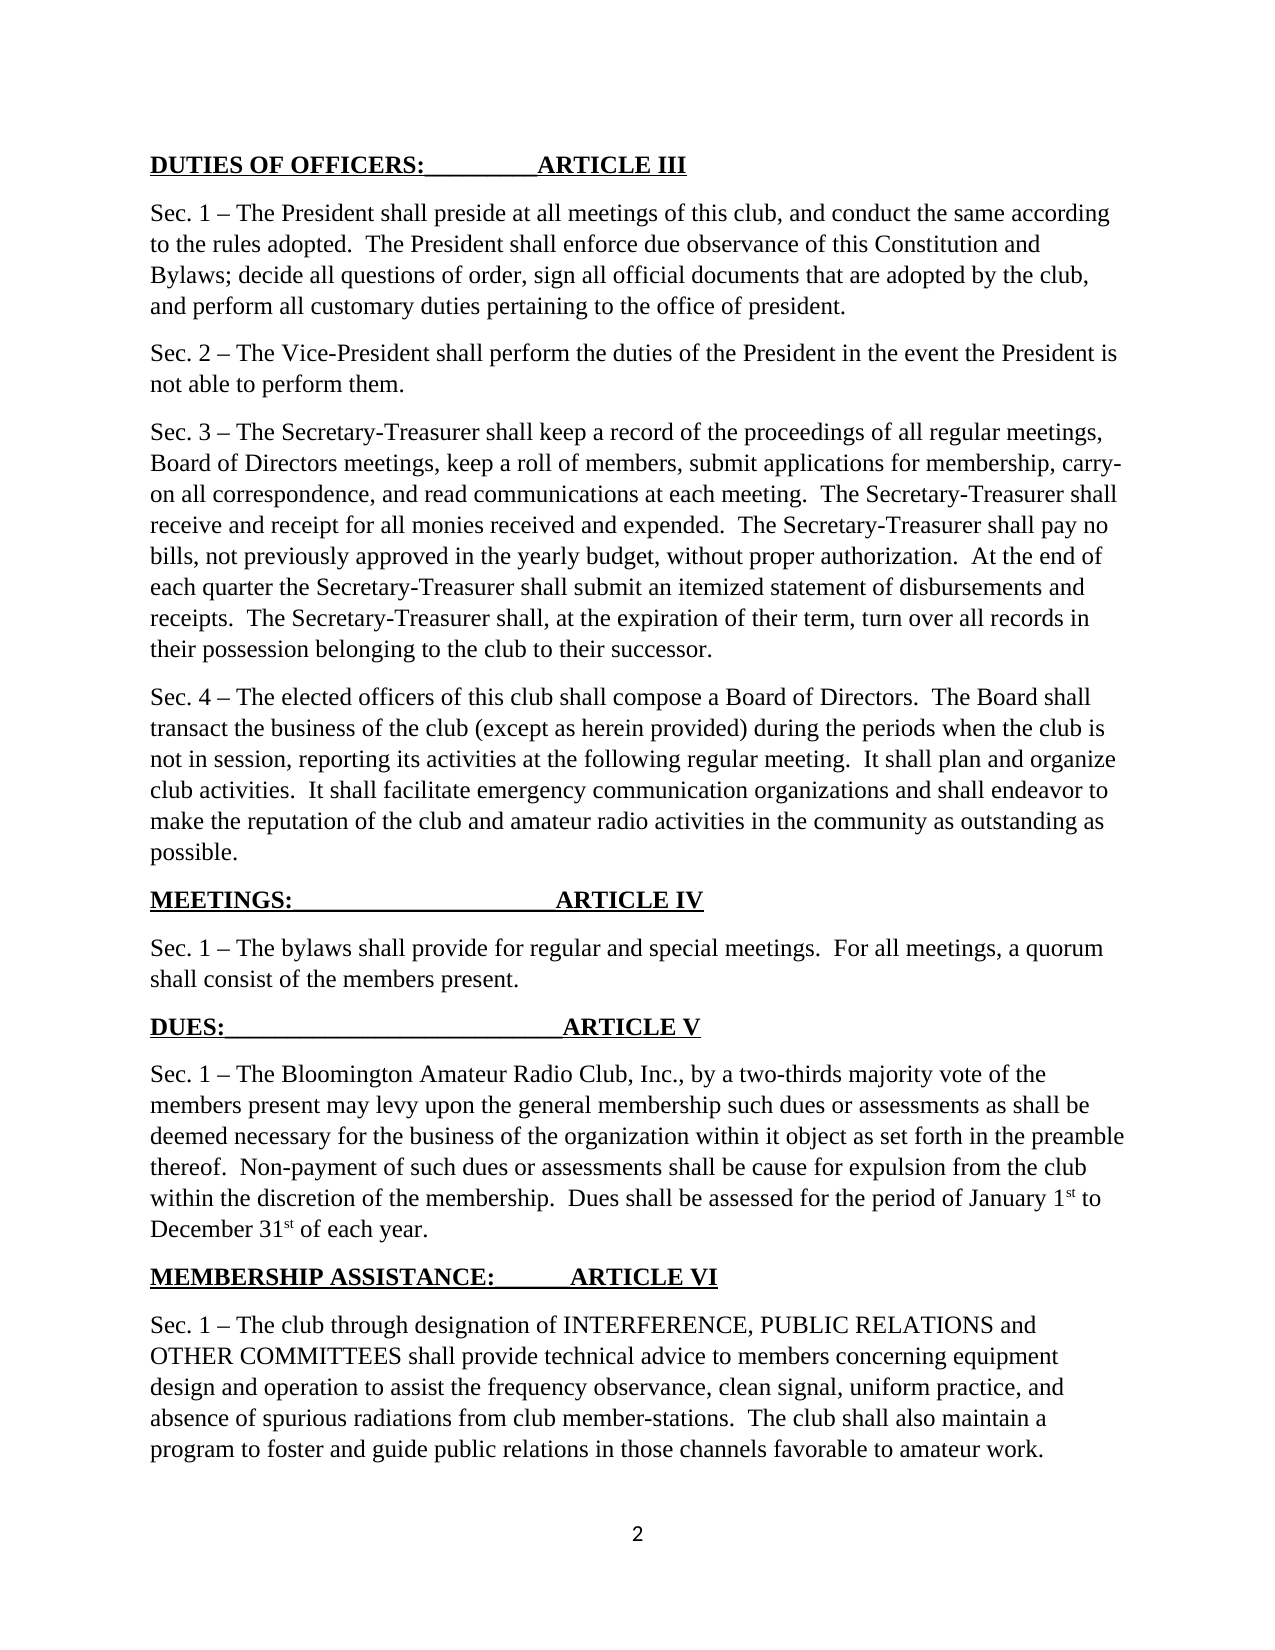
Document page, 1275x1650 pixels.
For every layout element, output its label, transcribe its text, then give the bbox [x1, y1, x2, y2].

text Sec. 1 – The club through designation of INTERFERENCE, PUBLIC RELATIONS and OTHER COMMITTEES shall provide technical advice to members concerning equipment design and operation to assist the frequency observance, clean signal, uniform practice, and absence of spurious radiations from club member-stations. The club shall also maintain a program to foster and guide public relations in those channels favorable to amateur work. [150, 1310, 1125, 1463]
text Sec. 1 – The bylaws shall provide for regular and special meetings. For all meetings, a quorum shall consist of the members present. [150, 933, 1125, 993]
text Sec. 1 – The Bloomington Amateur Radio Club, Inc., by a two-thirds majority vote of the members present may levy upon the general membership such dues or assessments as shall be deemed necessary for the business of the organization within it object as set forth in the preamble thereof. Non-payment of such dues or assessments shall be cause for expulsion from the club within the discretion of the membership. Dues shall be assessed for the period of January 1st to December 31st of each year. [150, 1059, 1125, 1243]
text DUES:___________________________ARTICLE V [150, 1012, 1125, 1040]
text Sec. 4 – The elected officers of this club shall compose a Board of Directors. The Board shall transact the business of the club (except as herein provided) during the periods when the club is not in session, reporting its activities at the following regular meeting. It shall plan and organize club activities. It shall facilitate emergency communication organizations and shall endeavor to make the reputation of the club and amateur radio activities in the community as outstanding as possible. [150, 682, 1125, 866]
text MEMBERSHIP ASSISTANCE:______ARTICLE VI [150, 1262, 1125, 1291]
text MEETINGS:_____________________ARTICLE IV [150, 885, 1125, 914]
text Sec. 1 – The President shall preside at all meetings of this club, and conduct the same according to the rules adopted. The President shall enforce due observance of this Constitution and Bylaws; decide all questions of order, sign all official documents that are adopted by the club, and perform all customary duties pertaining to the office of president. [150, 198, 1125, 319]
text Sec. 2 – The Vice-President shall perform the duties of the President in the event the President is not able to perform them. [150, 338, 1125, 398]
text Sec. 3 – The Secretary-Treasurer shall keep a record of the proceedings of all regular meetings, Board of Directors meetings, keep a roll of members, submit applications for membership, carry-on all correspondence, and read communications at each meeting. The Secretary-Treasurer shall receive and receipt for all monies received and expended. The Secretary-Treasurer shall pay no bills, not previously approved in the yearly budget, without proper authorization. At the end of each quarter the Secretary-Treasurer shall submit an itemized statement of disbursements and receipts. The Secretary-Treasurer shall, at the expiration of their term, turn over all records in their possession belonging to the club to their successor. [150, 417, 1125, 663]
text DUTIES OF OFFICERS:_________ARTICLE III [150, 150, 1125, 179]
